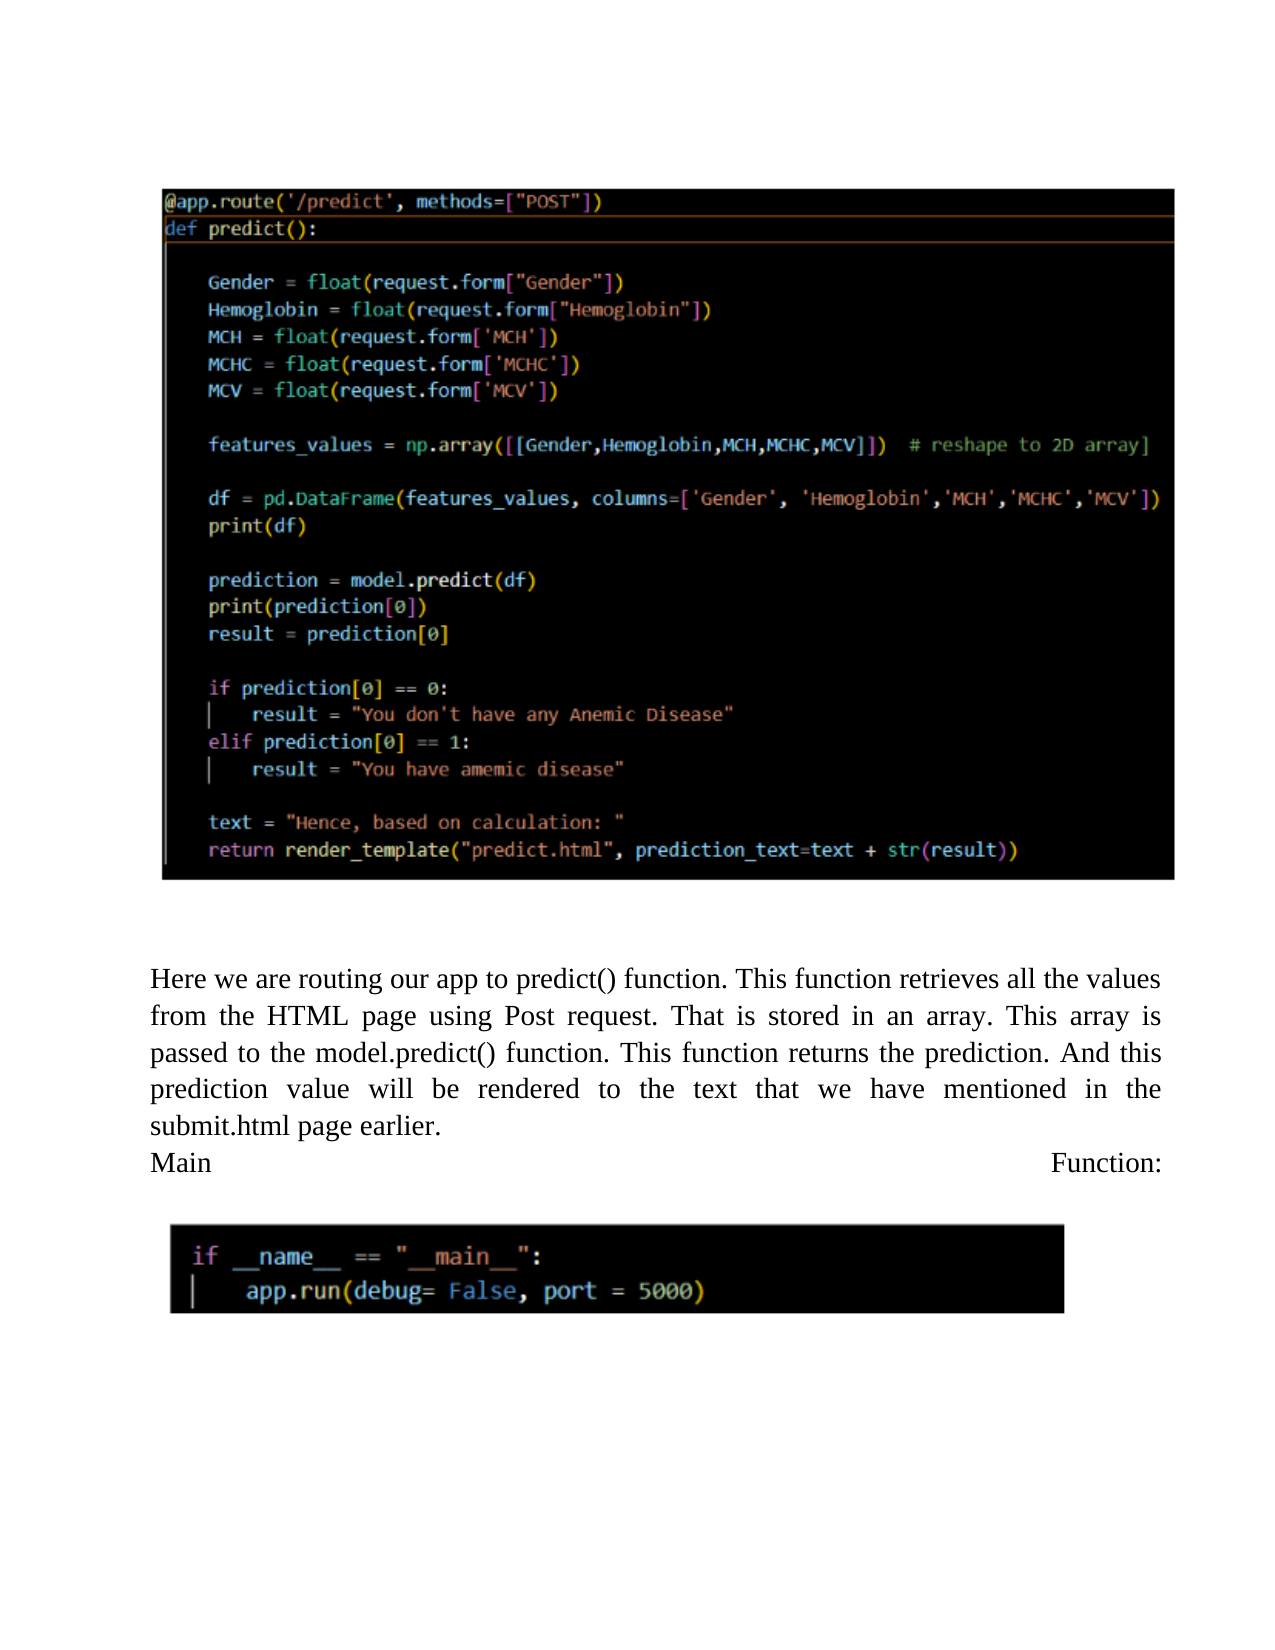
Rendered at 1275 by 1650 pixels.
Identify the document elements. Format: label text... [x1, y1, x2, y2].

text Here we are routing our app to predict() function. This function retrieves all the values from the HTML page using Post request. That is stored in an array. This array is passed to the model.predict() function. This function returns the prediction. And this prediction value will be rendered to the text that we have mentioned in the submit.html page earlier. [150, 961, 1162, 1142]
text Main Function: [150, 1145, 1162, 1208]
picture [150, 1210, 1088, 1323]
picture [150, 166, 1200, 894]
